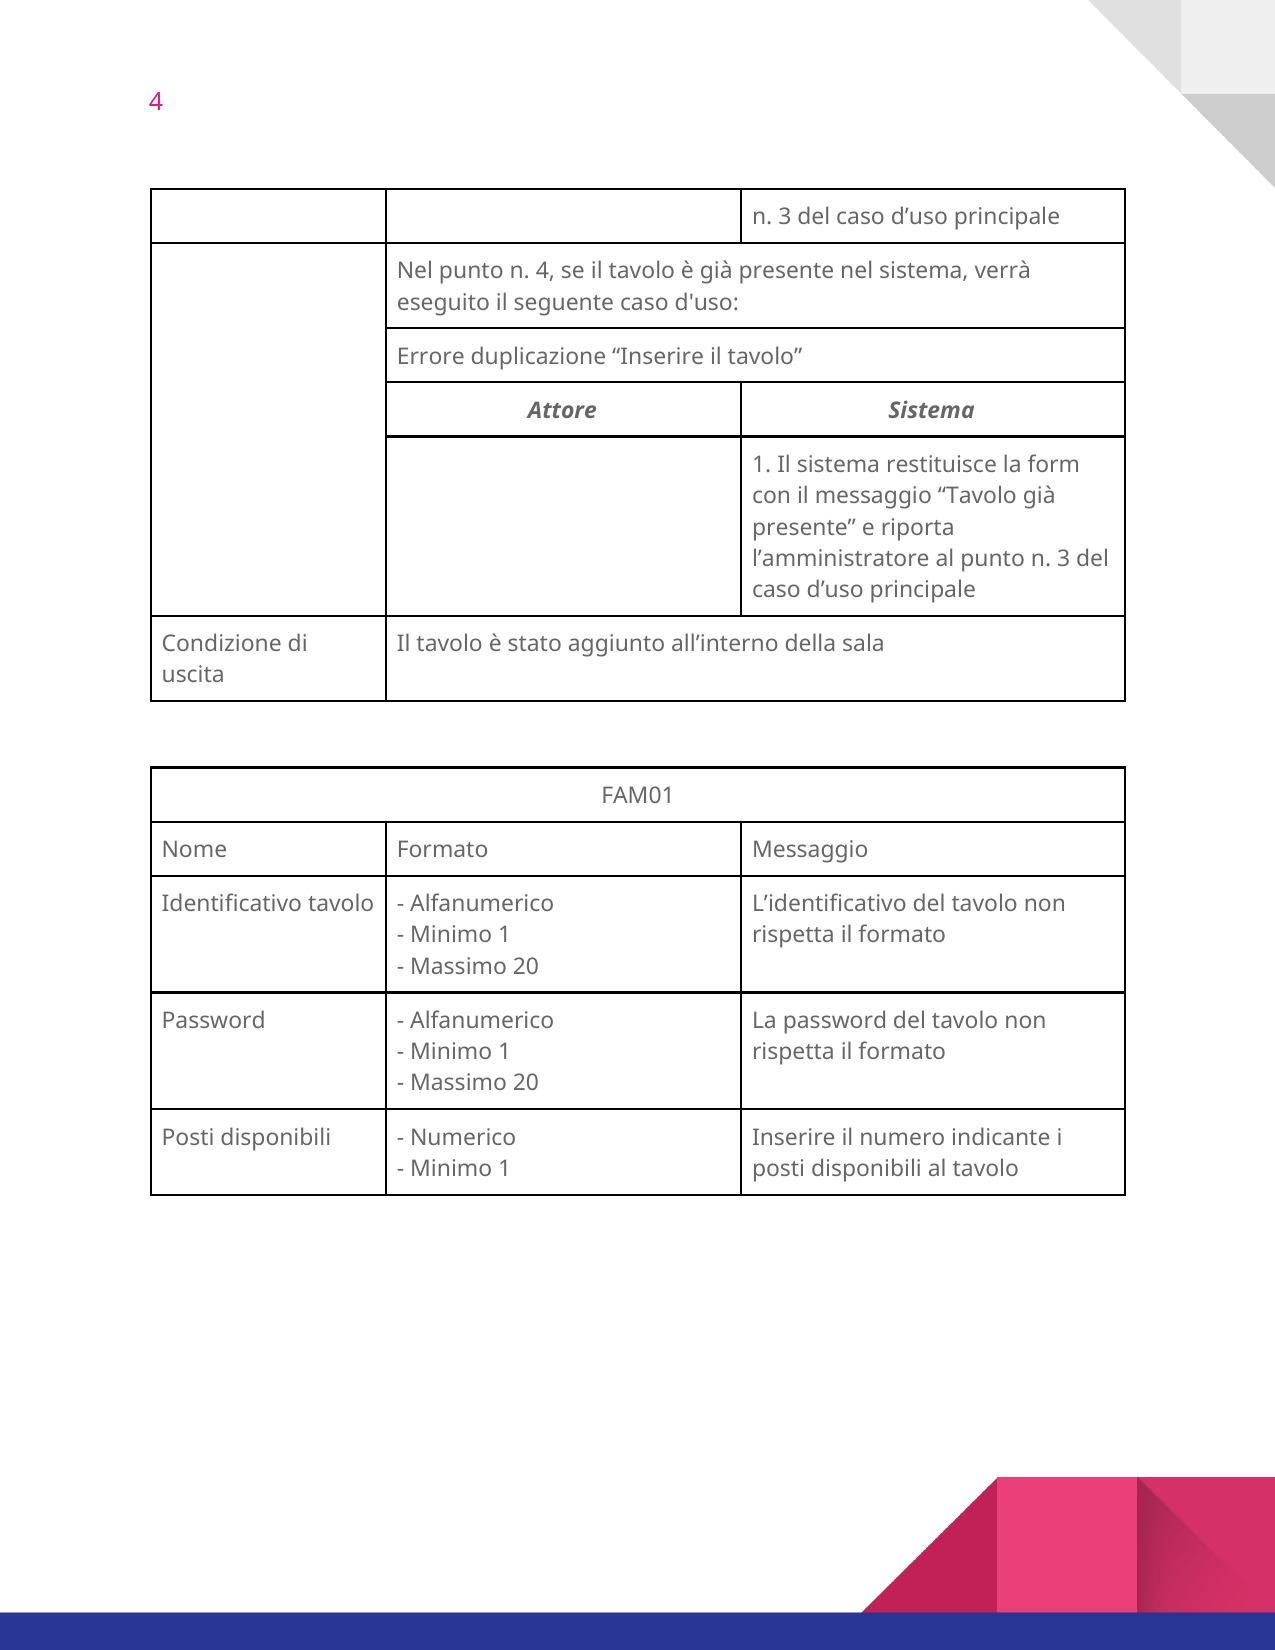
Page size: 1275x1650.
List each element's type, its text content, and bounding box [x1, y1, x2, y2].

table_cell Password [152, 994, 385, 1108]
table_cell Formato [387, 823, 740, 875]
table_cell L’identificativo del tavolo non rispetta il formato [742, 877, 1124, 991]
table_cell 1. Il sistema restituisce la form con il messaggio “Tavolo già presente” e riporta l’amministratore al punto n. 3 del caso d’uso principale [742, 438, 1124, 614]
table_cell Messaggio [742, 823, 1124, 875]
table_cell 1. Il sistema restituisce la form con il messaggio di errore e riporta l’amministratore al punto n. 3 del caso d’uso principale [742, 190, 1124, 242]
table_cell - Alfanumerico - Minimo 1 - Massimo 20 [387, 877, 740, 991]
table_cell - Alfanumerico - Minimo 1 - Massimo 20 [387, 994, 740, 1108]
picture [0, 1475, 1275, 1650]
table_cell Nome [152, 823, 385, 875]
table_cell Inserire il numero indicante i posti disponibili al tavolo [742, 1110, 1124, 1193]
table_header FAM01 [152, 769, 1124, 821]
table_cell [152, 244, 385, 614]
table_cell Errore duplicazione “Inserire il tavolo” [387, 329, 1124, 381]
table_cell Posti disponibili [152, 1110, 385, 1193]
table_cell Nel punto n. 4, se il tavolo è già presente nel sistema, verrà eseguito il seguente caso d'uso: [387, 244, 1124, 327]
picture [1087, 0, 1275, 188]
table_cell Attore [387, 383, 740, 435]
table_cell [387, 190, 740, 242]
table_cell [387, 438, 740, 614]
table_cell Condizione di uscita [152, 617, 385, 700]
table_cell - Numerico - Minimo 1 [387, 1110, 740, 1193]
table_cell La password del tavolo non rispetta il formato [742, 994, 1124, 1108]
table_cell Identificativo tavolo [152, 877, 385, 991]
table_cell Il tavolo è stato aggiunto all’interno della sala [387, 617, 1124, 700]
table_cell Sistema [742, 383, 1124, 435]
